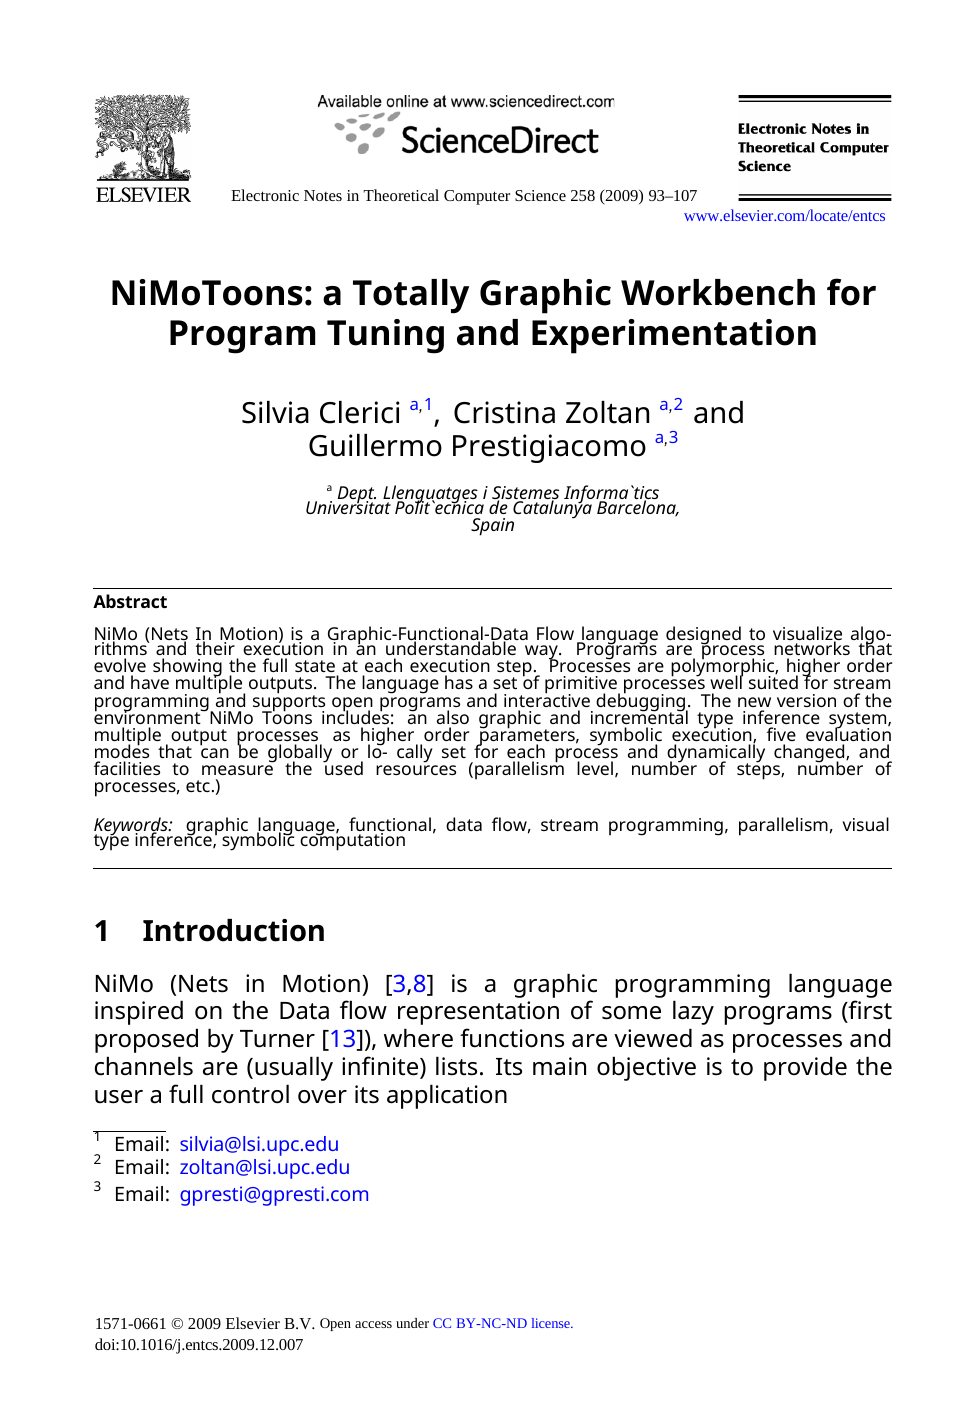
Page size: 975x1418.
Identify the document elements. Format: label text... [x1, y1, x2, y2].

text NiMo (Nets In Motion) is a Graphic-Functional-Data Flow language designed to visualize algo- rithms and their execution in an understandable way. Programs are process networks that evolve showing the full state at each execution step. Processes are polymorphic, higher order and have multiple outputs. The language has a set of primitive processes well suited for stream programming and supports open programs and interactive debugging. The new version of the environment NiMo Toons includes: an also graphic and incremental type inference system, multiple output processes as higher order parameters, symbolic execution, five evaluation modes that can be globally or lo- cally set for each process and dynamically changed, and facilities to measure the used resources (parallelism level, number of steps, number of processes, etc.) [93, 626, 893, 798]
text doi:10.1016/j.entcs.2009.12.007 [94, 1335, 910, 1354]
text 2 Email: zoltan@lsi.upc.edu [93, 1156, 910, 1179]
text a Dept. Llenguatges i Sistemes Informa`tics Universitat Polit`ecnica de Catalunya Barcelona, Spain [301, 486, 685, 537]
text Keywords: graphic language, functional, data flow, stream programming, parallelism, visual type inference, symbolic computation [93, 818, 891, 852]
text NiMo (Nets in Motion) [3,8] is a graphic programming language inspired on the Data flow representation of some lazy programs (first proposed by Turner [13]), where functions are viewed as processes and channels are (usually infinite) lists. Its main objective is to provide the user a full control over its application [93, 970, 893, 1111]
text Electronic Notes in Theoretical Computer Science 258 (2009) 93–107 [231, 186, 910, 205]
text Silvia Clerici a,1, Cristina Zoltan a,2 and Guillermo Prestigiacomo a,3 [185, 396, 801, 465]
text Abstract [93, 589, 910, 613]
text 3 Email: gpresti@gpresti.com [93, 1179, 910, 1207]
text 1 Email: silvia@lsi.upc.edu [93, 1128, 910, 1156]
picture [738, 95, 892, 201]
subtitle Introduction [93, 910, 910, 950]
text www.elsevier.com/locate/entcs [683, 206, 910, 225]
text 1571-0661 © 2009 Elsevier B.V. Open access under CC BY-NC-ND license. [94, 1314, 910, 1333]
picture [94, 94, 192, 202]
picture [317, 95, 615, 154]
title NiMoToons: a Totally Graphic Workbench for Program Tuning and Experimentation [94, 272, 891, 356]
